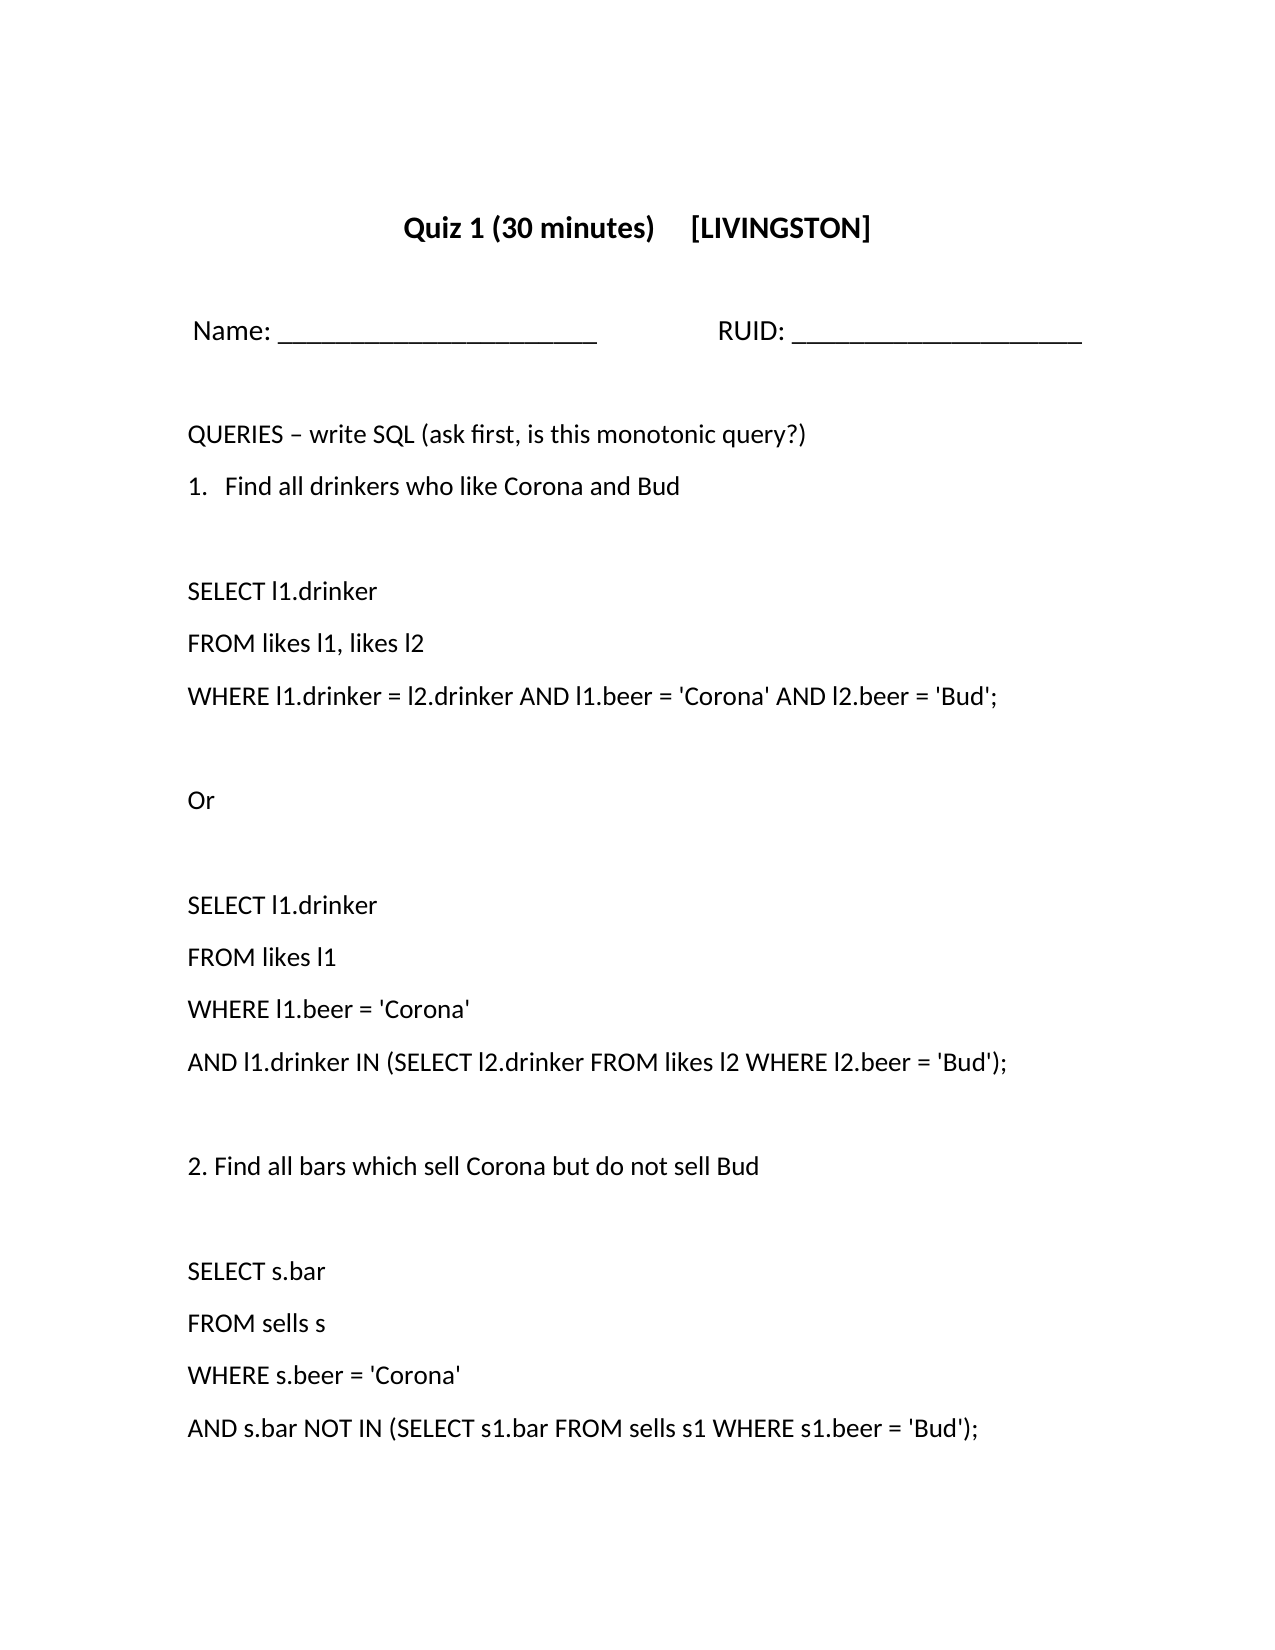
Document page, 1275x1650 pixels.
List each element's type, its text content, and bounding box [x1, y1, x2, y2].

text FROM likes l1 [187, 940, 1087, 973]
text WHERE l1.drinker = l2.drinker AND l1.beer = 'Corona' AND l2.beer = 'Bud'; [187, 679, 1087, 712]
text Quiz 1 (30 minutes) [LIVINGSTON] [187, 208, 1087, 246]
text WHERE l1.beer = 'Corona' [187, 992, 1087, 1025]
text FROM likes l1, likes l2 [187, 626, 1087, 659]
text QUERIES – write SQL (ask first, is this monotonic query?) [187, 417, 1087, 450]
text FROM sells s [187, 1306, 1087, 1339]
text AND l1.drinker IN (SELECT l2.drinker FROM likes l2 WHERE l2.beer = 'Bud'); [187, 1045, 1087, 1078]
text Name: ______________________ RUID: ____________________ [187, 312, 1087, 348]
text WHERE s.beer = 'Corona' [187, 1358, 1087, 1391]
text SELECT l1.drinker [187, 888, 1087, 921]
text Or [187, 783, 1087, 816]
text AND s.bar NOT IN (SELECT s1.bar FROM sells s1 WHERE s1.beer = 'Bud'); [187, 1411, 1087, 1444]
text SELECT s.bar [187, 1254, 1087, 1287]
list Find all drinkers who like Corona and Bud [187, 469, 1087, 502]
text SELECT l1.drinker [187, 574, 1087, 607]
text 2. Find all bars which sell Corona but do not sell Bud [187, 1149, 1087, 1182]
